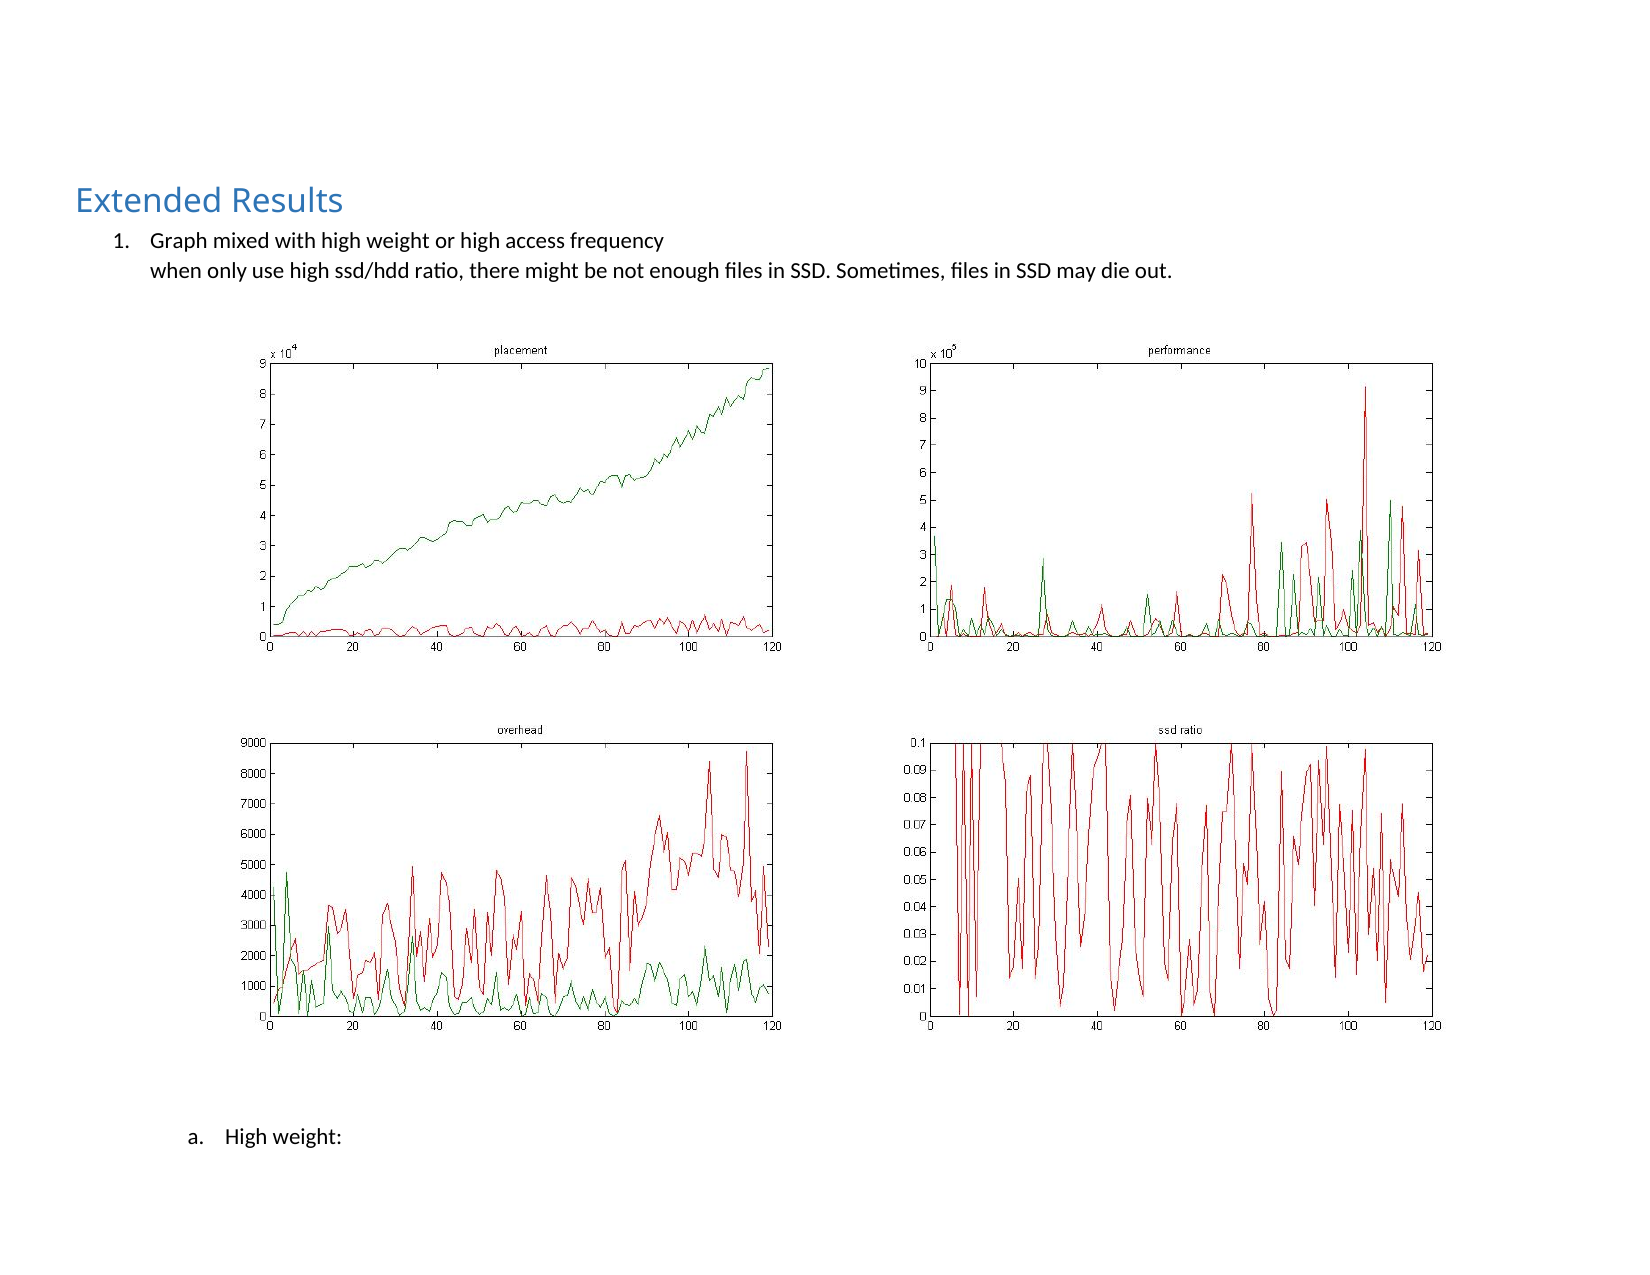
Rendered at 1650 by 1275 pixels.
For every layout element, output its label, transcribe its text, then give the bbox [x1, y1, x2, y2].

list High weight: [187, 1122, 1575, 1150]
list Graph mixed with high weight or high access frequency when only use high ssd/hdd ratio, there might be not enough files in SSD. Sometimes, files in SSD may die out. [112, 226, 1575, 284]
picture [75, 303, 1574, 1104]
subtitle Extended Results [75, 177, 1575, 222]
